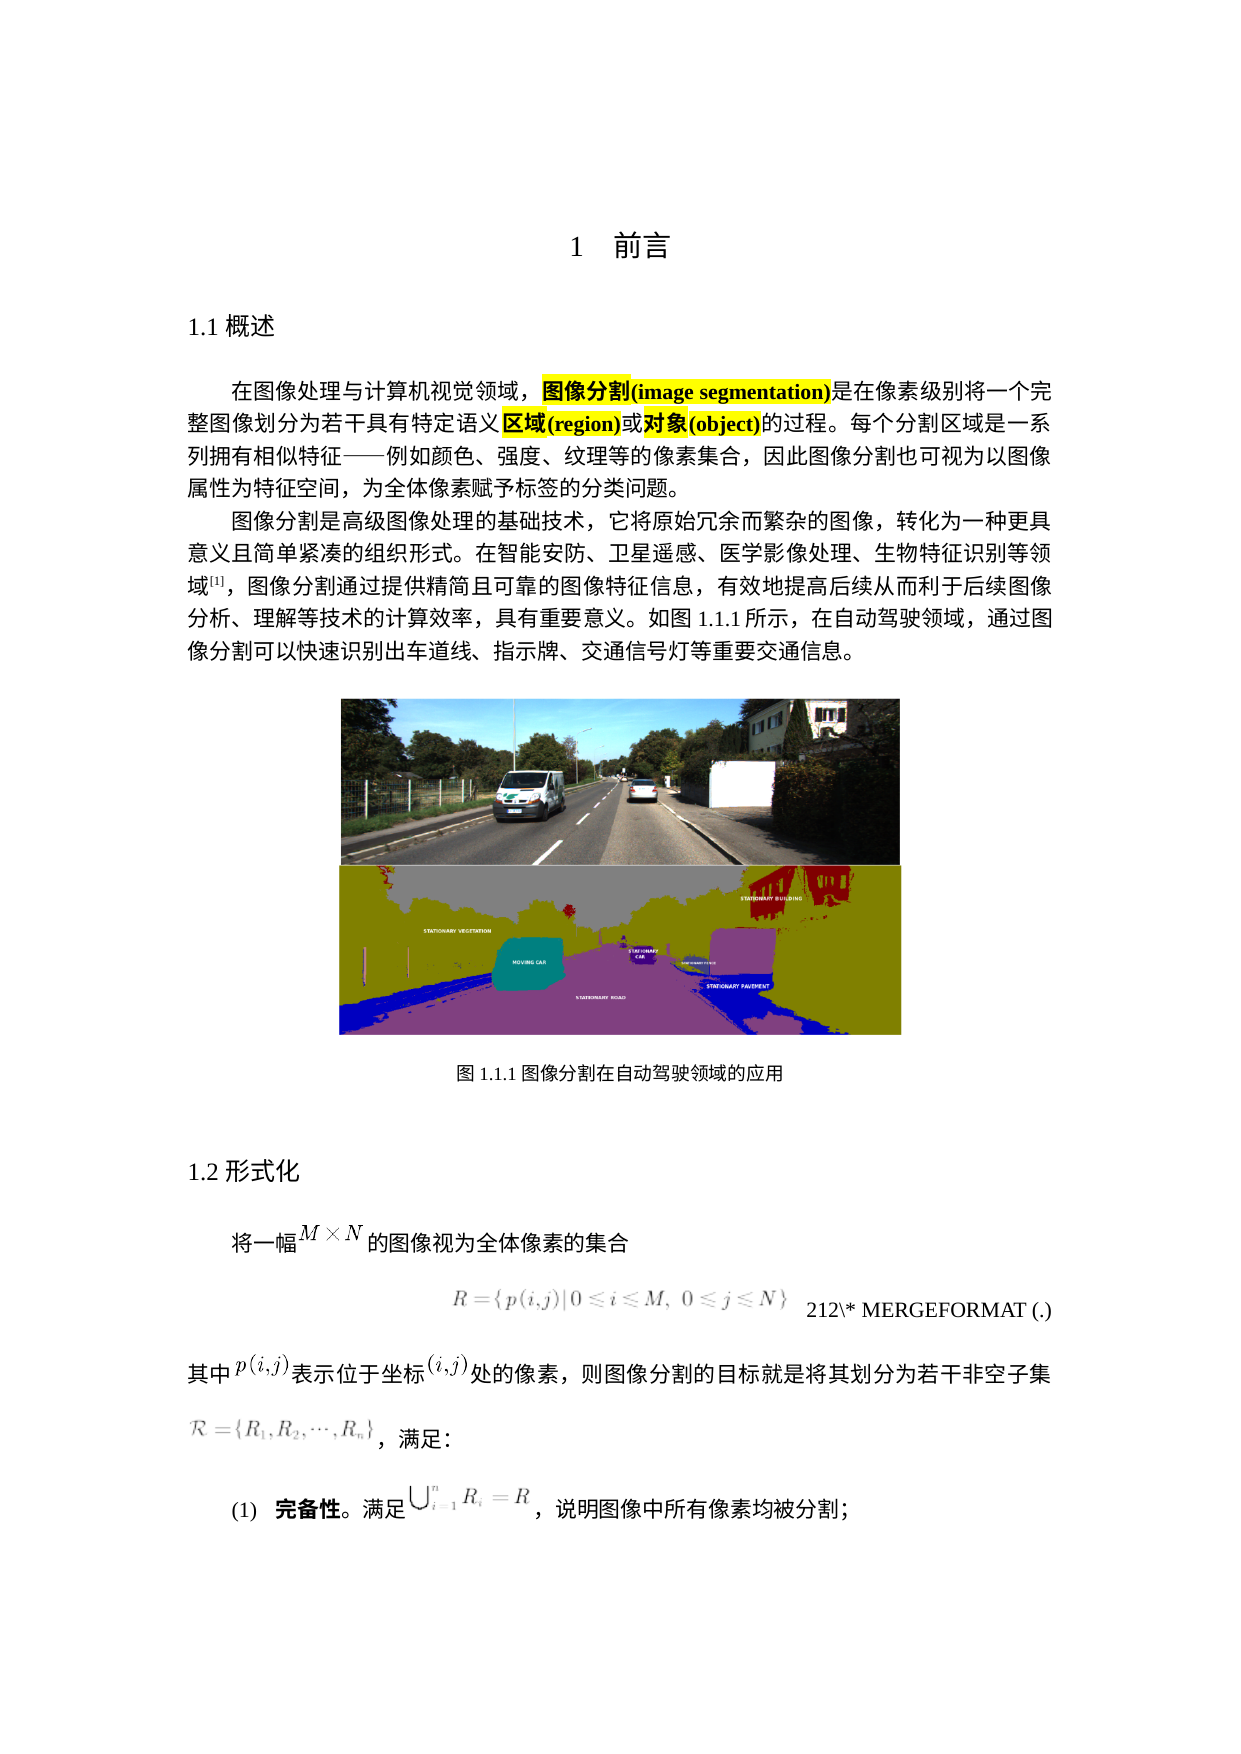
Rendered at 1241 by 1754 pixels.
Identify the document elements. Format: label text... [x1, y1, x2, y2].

subtitle 1 前言 [187, 211, 1053, 276]
text 图1.1.1 图像分割在自动驾驶领域的应用 [187, 1056, 1053, 1088]
text 图像分割是高级图像处理的基础技术，它将原始冗余而繁杂的图像，转化为一种更具意义且简单紧凑的组织形式。在智能安防、卫星遥感、医学影像处理、生物特征识别等领域[1]，图像分割通过提供精简且可靠的图像特征信息，有效地提高后续从而利于后续图像分析、理解等技术的计算效率，具有重要意义。如图1.1.1所示，在自动驾驶领域，通过图像分割可以快速识别出车道线、指示牌、交通信号灯等重要交通信息。 [187, 503, 1053, 666]
subtitle 1.1 概述 [187, 292, 1053, 357]
text 在图像处理与计算机视觉领域，图像分割(image segmentation)是在像素级别将一个完整图像划分为若干具有特定语义区域(region)或对象(object)的过程。每个分割区域是一系列拥有相似特征——例如颜色、强度、纹理等的像素集合，因此图像分割也可视为以图像属性为特征空间，为全体像素赋予标签的分类问题。 [187, 373, 1053, 503]
picture [338, 698, 902, 1035]
text 其中表示位于坐标处的像素，则图像分割的目标就是将其划分为若干非空子集，满足： [187, 1348, 1053, 1478]
list 完备性。满足，说明图像中所有像素均被分割； [231, 1478, 1053, 1543]
subtitle 1.2 形式化 [187, 1137, 1053, 1202]
text 将一幅的图像视为全体像素的集合 [187, 1218, 1053, 1283]
